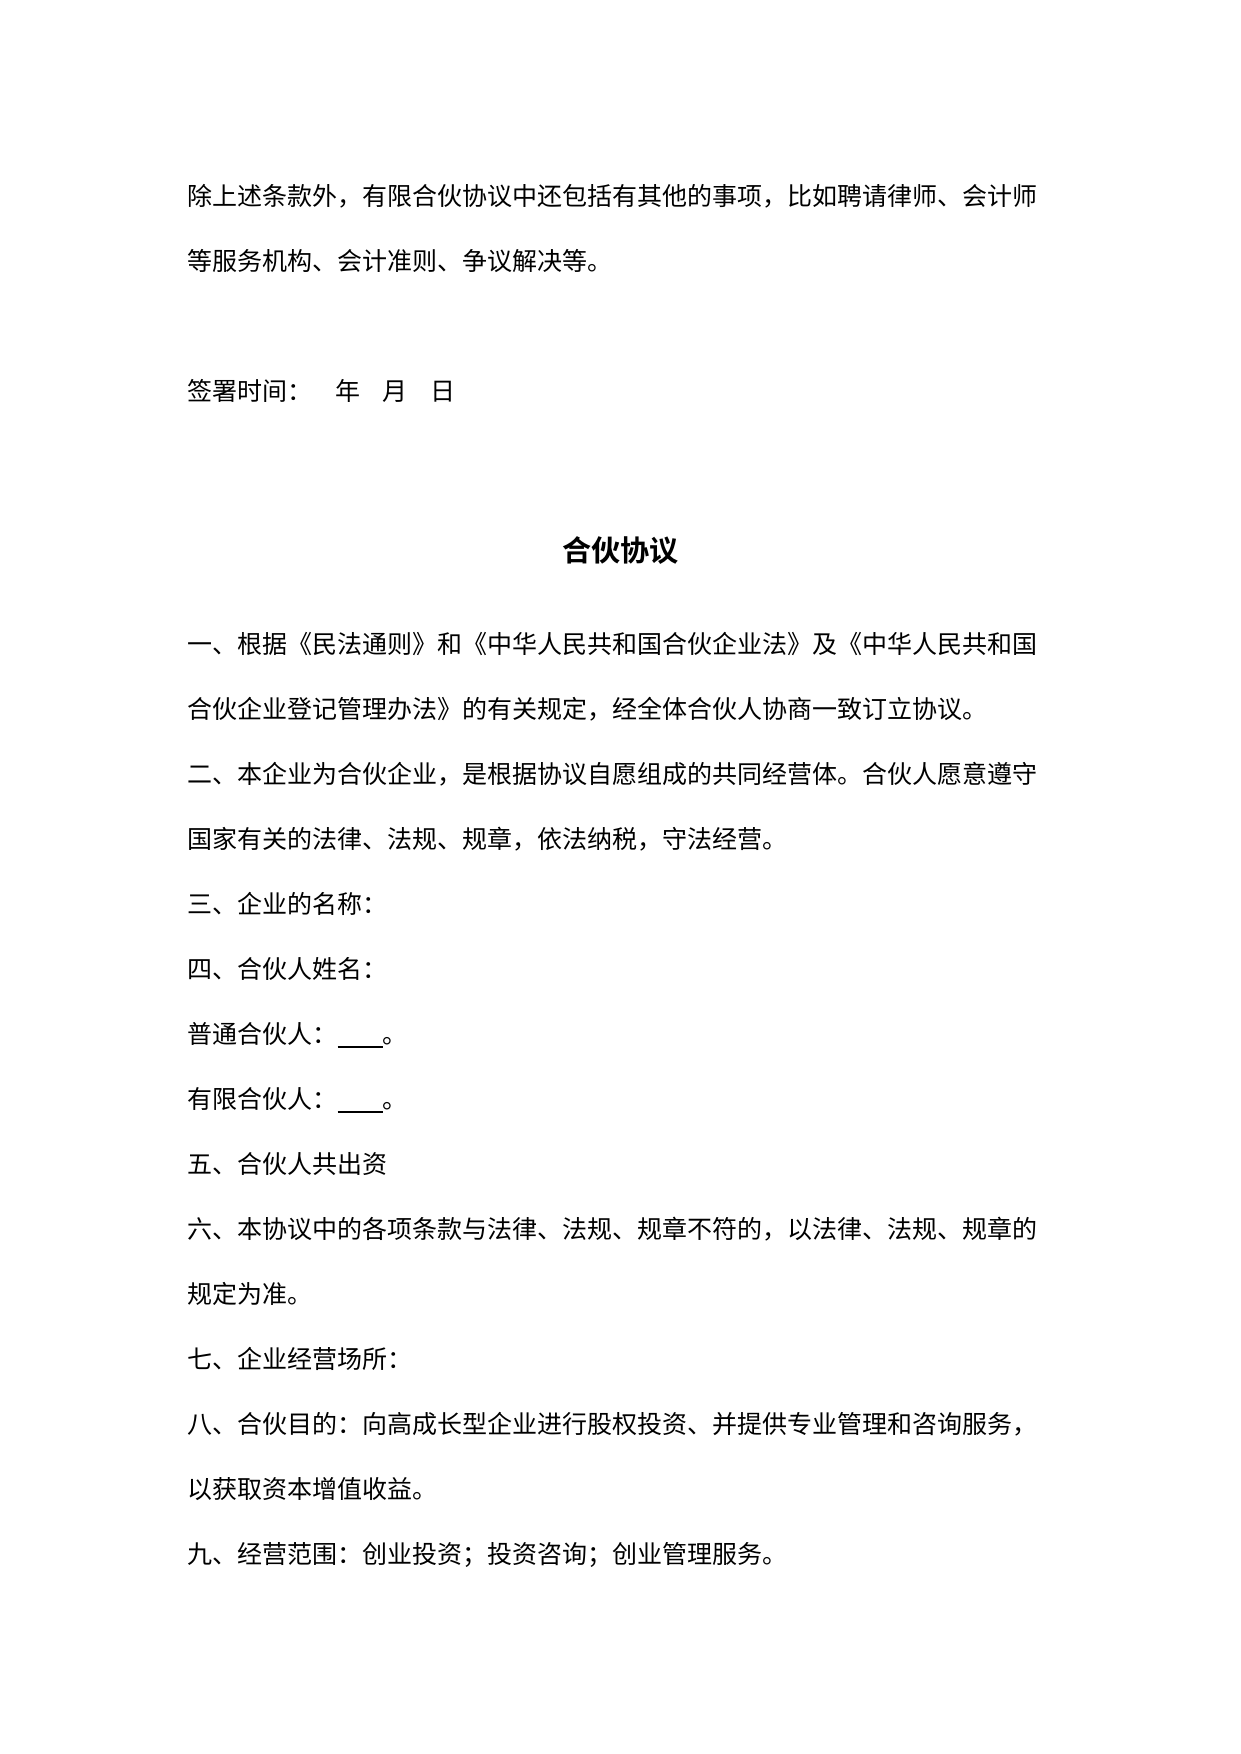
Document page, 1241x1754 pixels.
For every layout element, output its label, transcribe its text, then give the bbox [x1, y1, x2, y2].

subtitle 合伙协议 [187, 516, 1053, 581]
text 普通合伙人： 。 [187, 1000, 1053, 1065]
text 六、本协议中的各项条款与法律、法规、规章不符的，以法律、法规、规章的规定为准。 [187, 1195, 1053, 1325]
text 八、合伙目的：向高成长型企业进行股权投资、并提供专业管理和咨询服务，以获取资本增值收益。 [187, 1390, 1053, 1520]
text 签署时间： 年 月 日 [187, 357, 1053, 422]
text 有限合伙人： 。 [187, 1065, 1053, 1130]
text 除上述条款外，有限合伙协议中还包括有其他的事项，比如聘请律师、会计师等服务机构、会计准则、争议解决等。 [187, 162, 1053, 292]
text 三、企业的名称： [187, 870, 1053, 935]
text 七、企业经营场所： [187, 1325, 1053, 1390]
text 二、本企业为合伙企业，是根据协议自愿组成的共同经营体。合伙人愿意遵守国家有关的法律、法规、规章，依法纳税，守法经营。 [187, 740, 1053, 870]
text 四、合伙人姓名： [187, 935, 1053, 1000]
text 九、经营范围：创业投资；投资咨询；创业管理服务。 [187, 1520, 1053, 1585]
text 五、合伙人共出资 [187, 1130, 1053, 1195]
text 一、根据《民法通则》和《中华人民共和国合伙企业法》及《中华人民共和国合伙企业登记管理办法》的有关规定，经全体合伙人协商一致订立协议。 [187, 610, 1053, 740]
